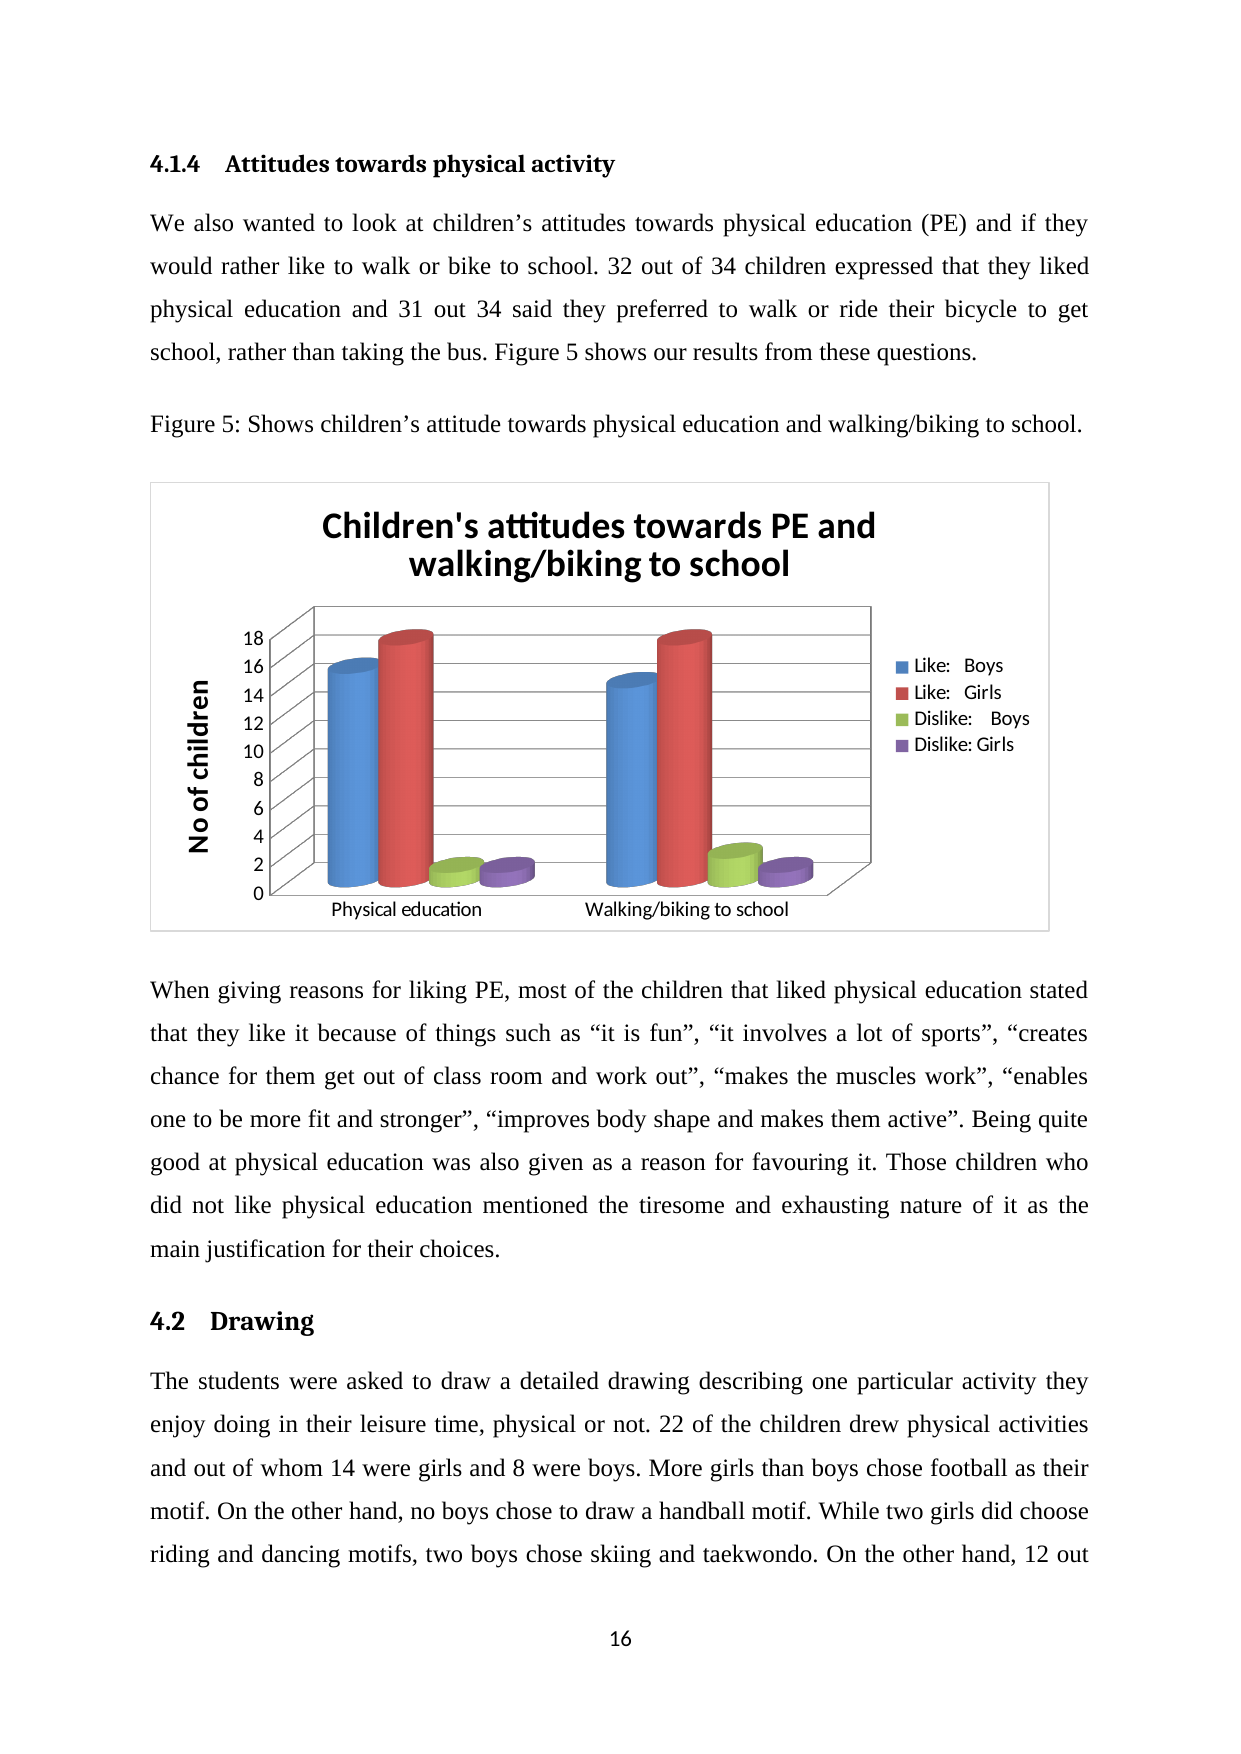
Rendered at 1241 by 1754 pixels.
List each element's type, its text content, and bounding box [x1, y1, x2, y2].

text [150, 1366, 1090, 1568]
subtitle Drawing [150, 1306, 1090, 1337]
subtitle Attitudes towards physical activity [150, 150, 1090, 179]
text Figure 5: Shows children’s attitude towards physical education and walking/biking to school. [150, 409, 1090, 438]
text We also wanted to look at children’s attitudes towards physical education (PE) and if they would rather like to walk or bike to school. 32 out of 34 children expressed that they liked physical education and 31 out 34 said they preferred to walk or ride their bicycle to get school, rather than taking the bus. Figure 5 shows our results from these questions. [150, 208, 1090, 366]
text When giving reasons for liking PE, most of the children that liked physical education stated that they like it because of things such as “it is fun”, “it involves a lot of sports”, “creates chance for them get out of class room and work out”, “makes the muscles work”, “enables one to be more fit and stronger”, “improves body shape and makes them active”. Being quite good at physical education was also given as a reason for favouring it. Those children who did not like physical education mentioned the tiresome and exhausting nature of it as the main justification for their choices. [150, 975, 1090, 1262]
